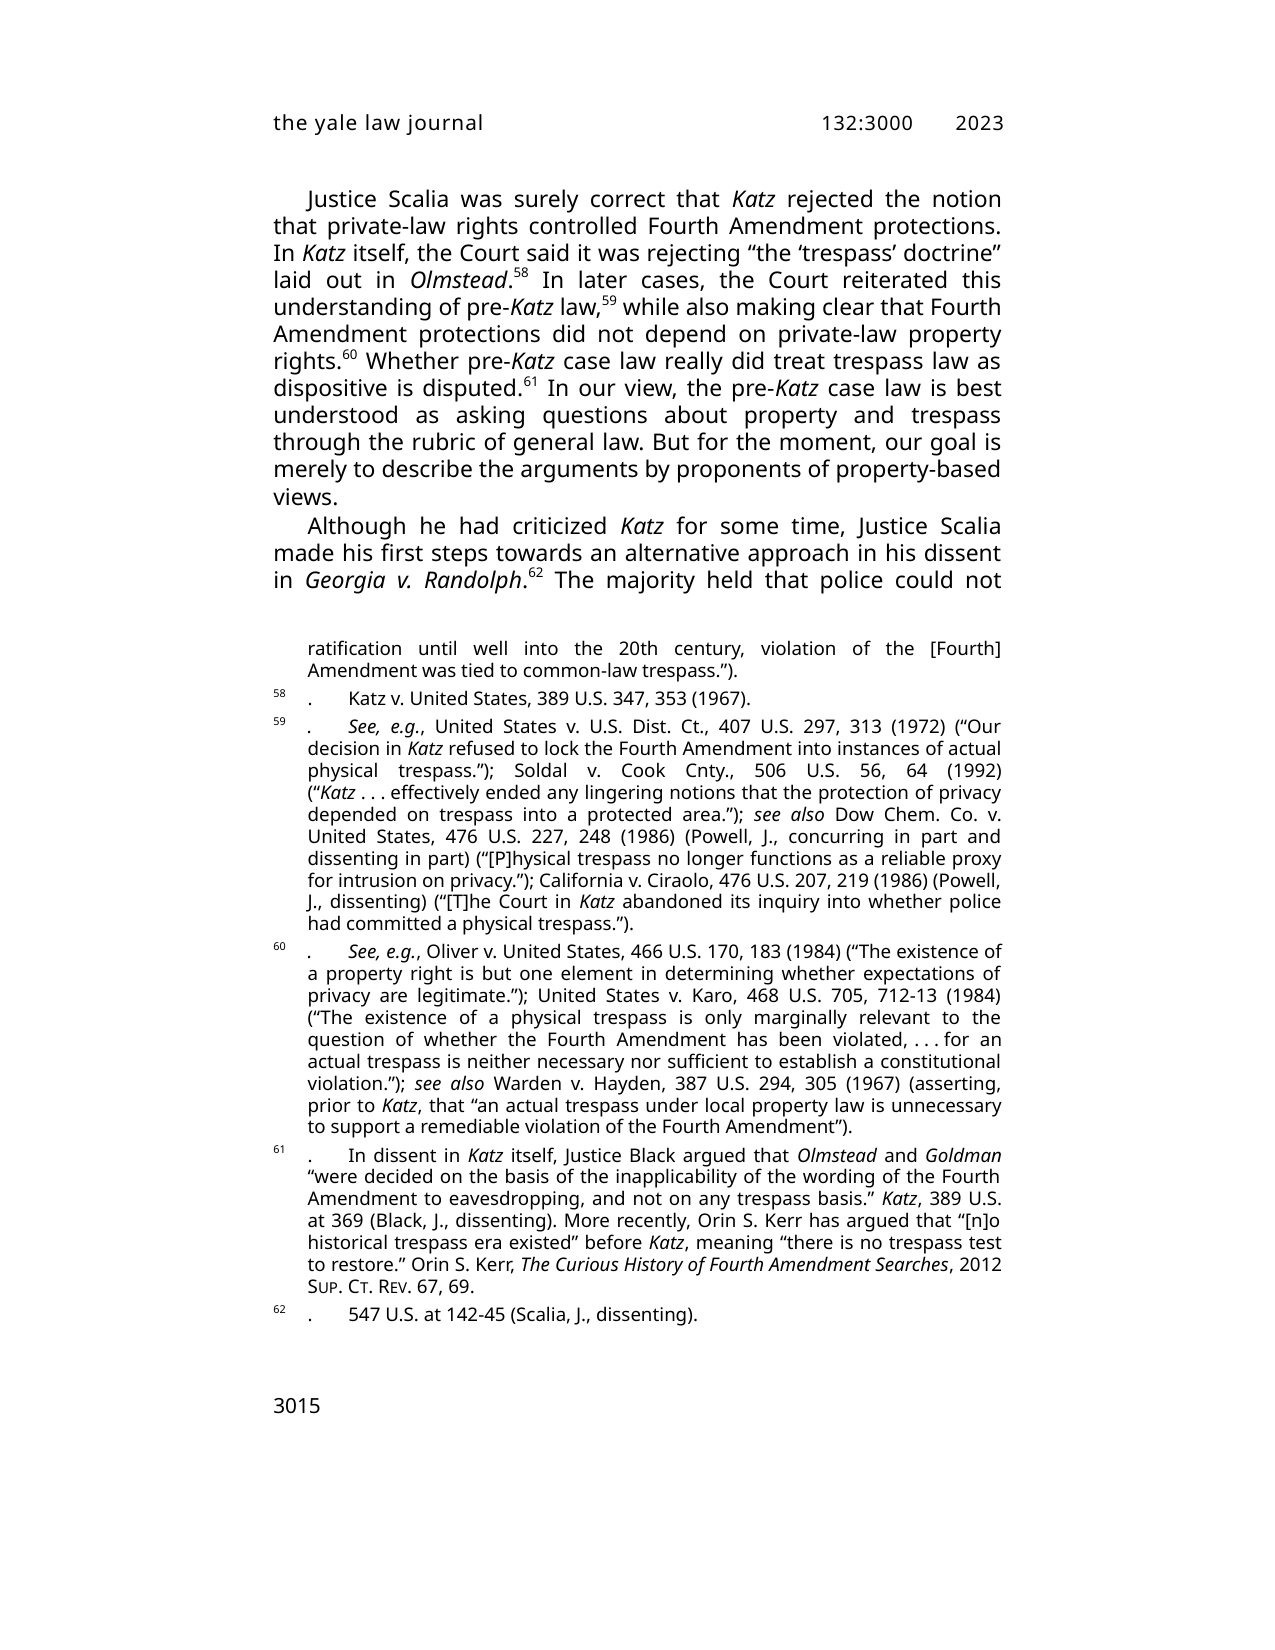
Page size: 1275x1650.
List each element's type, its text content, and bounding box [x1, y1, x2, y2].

text Although he had criticized Katz for some time, Justice Scalia made his first steps towards an alternative approach in his dissent in Georgia v. Randolph. The majority held that police could not enter a home with the consent of one occupant if the other occupant was present and objected to the entry. In his separate opinion, Scalia suggested that Fourth Amendment protections might turn on evolving property rights, for “changes in the law of property to which the Fourth Amendment referred would not alter the Amendment’s meaning.” [273, 512, 1002, 594]
text Justice Scalia was surely correct that Katz rejected the notion that private-law rights controlled Fourth Amendment protections. In Katz itself, the Court said it was rejecting “the ‘trespass’ doctrine” laid out in Olmstead. In later cases, the Court reiterated this understanding of pre-Katz law, while also making clear that Fourth Amendment protections did not depend on private-law property rights. Whether pre-Katz case law really did treat trespass law as dispositive is disputed. In our view, the pre-Katz case law is best understood as asking questions about property and trespass through the rubric of general law. But for the moment, our goal is merely to describe the arguments by proponents of property-based views. [273, 185, 1002, 510]
